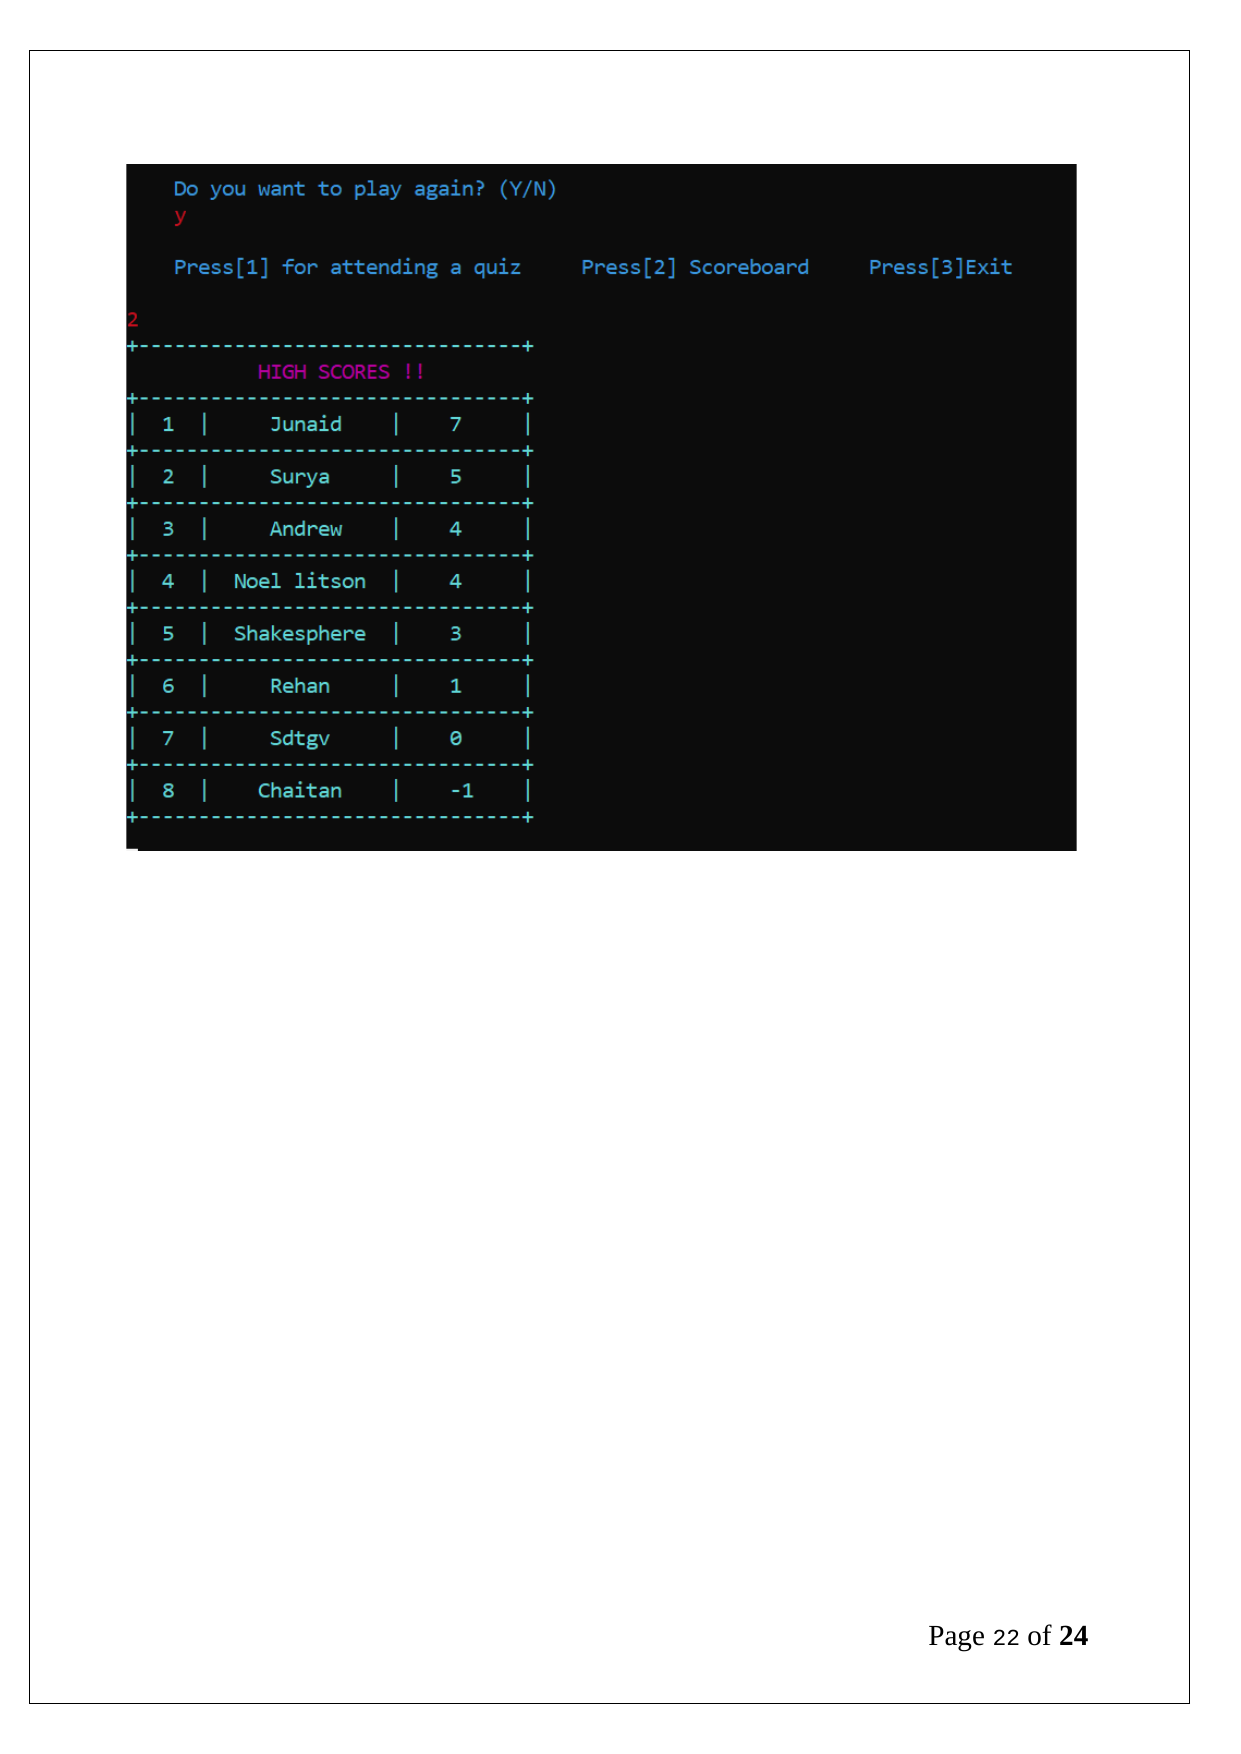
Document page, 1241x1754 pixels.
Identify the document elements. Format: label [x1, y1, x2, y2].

picture [126, 164, 1077, 851]
